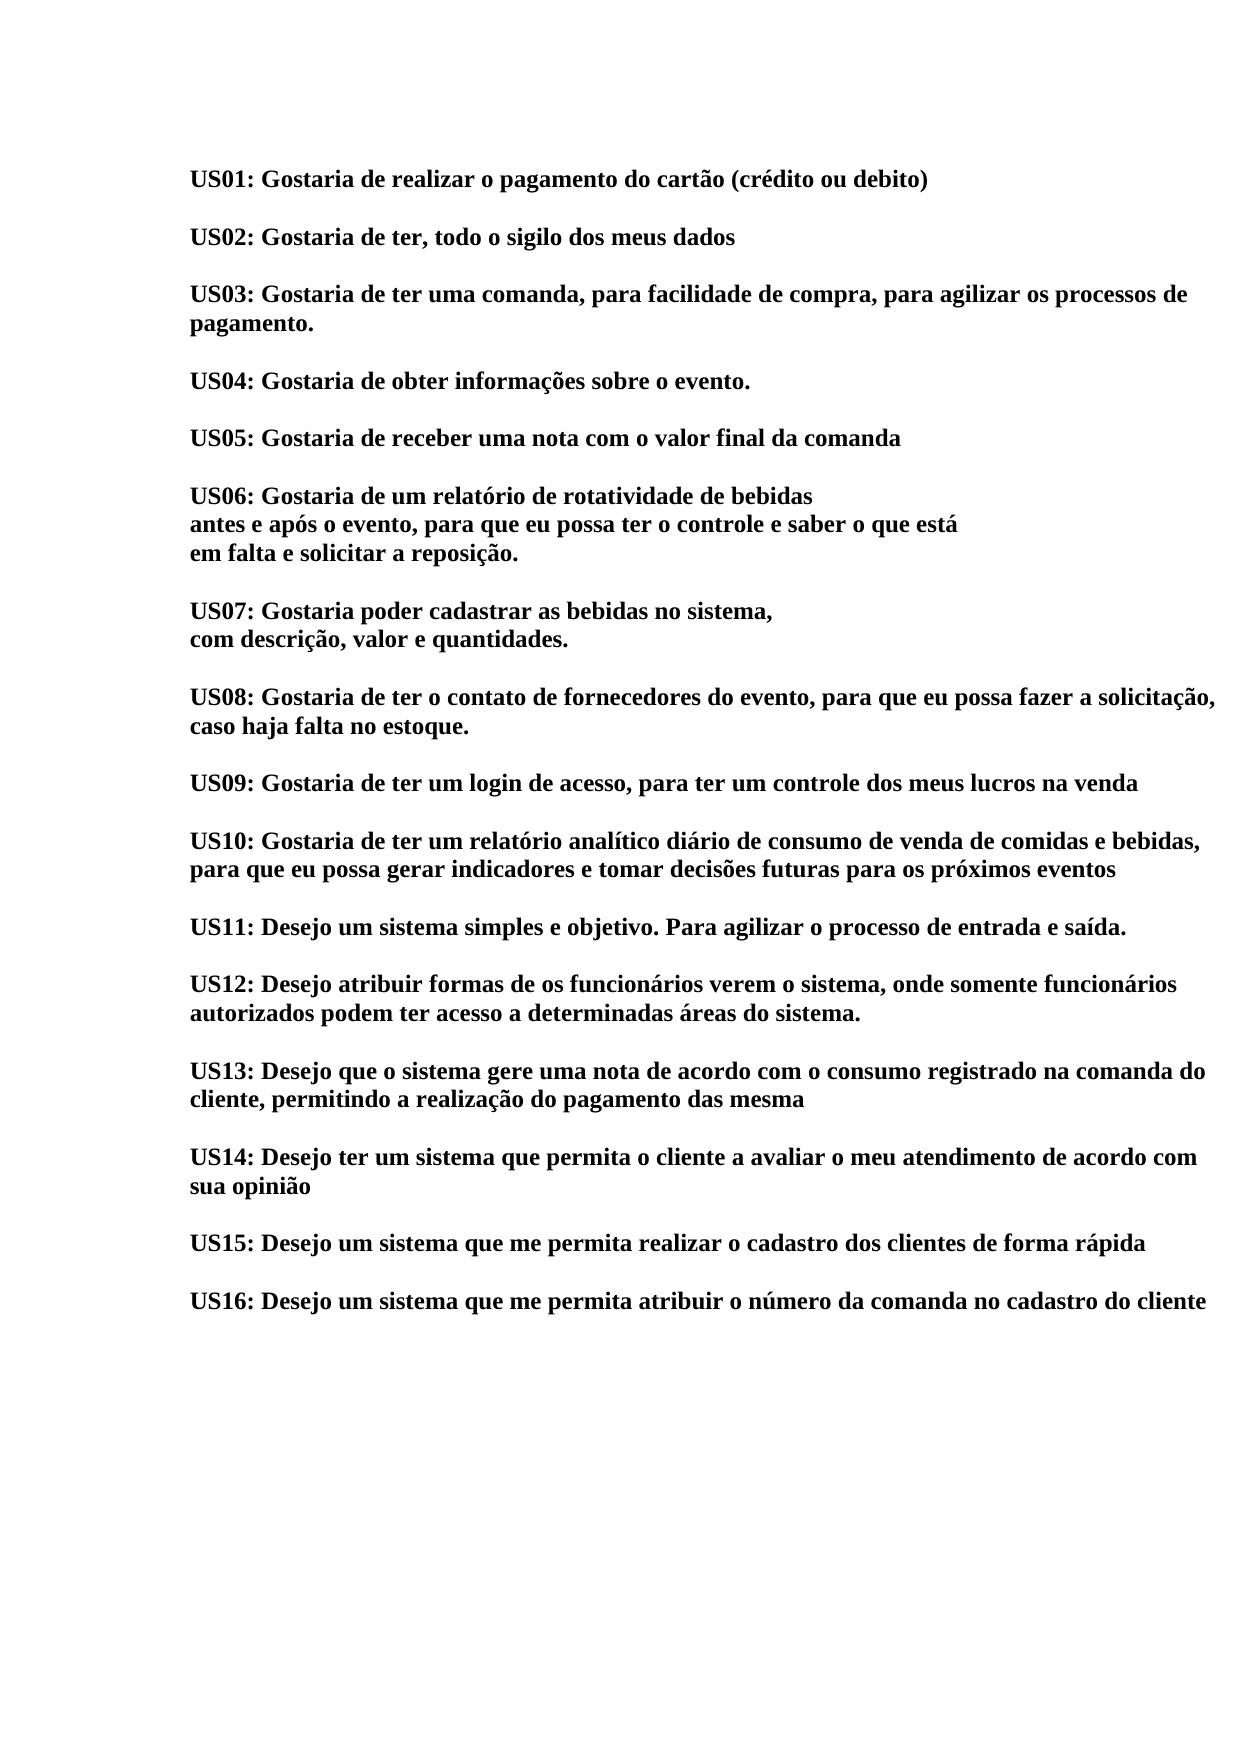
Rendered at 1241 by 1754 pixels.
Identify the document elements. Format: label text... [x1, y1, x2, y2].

list US14: Desejo ter um sistema que permita o cliente a avaliar o meu atendimento de acordo com sua opinião [189, 1142, 1228, 1199]
list US08: Gostaria de ter o contato de fornecedores do evento, para que eu possa fazer a solicitação, caso haja falta no estoque. [189, 682, 1228, 739]
list US07: Gostaria poder cadastrar as bebidas no sistema, [189, 596, 1228, 624]
list US06: Gostaria de um relatório de rotatividade de bebidas [189, 481, 1228, 509]
list US13: Desejo que o sistema gere uma nota de acordo com o consumo registrado na comanda do cliente, permitindo a realização do pagamento das mesma [189, 1056, 1228, 1113]
list US12: Desejo atribuir formas de os funcionários verem o sistema, onde somente funcionários autorizados podem ter acesso a determinadas áreas do sistema. [189, 969, 1228, 1027]
list US09: Gostaria de ter um login de acesso, para ter um controle dos meus lucros na venda [189, 768, 1228, 797]
list US11: Desejo um sistema simples e objetivo. Para agilizar o processo de entrada e saída. [189, 912, 1228, 941]
list US16: Desejo um sistema que me permita atribuir o número da comanda no cadastro do cliente [189, 1286, 1228, 1314]
list US04: Gostaria de obter informações sobre o evento. [189, 366, 1228, 394]
list US01: Gostaria de realizar o pagamento do cartão (crédito ou debito) [189, 164, 1228, 193]
list US05: Gostaria de receber uma nota com o valor final da comanda [189, 423, 1228, 452]
list com descrição, valor e quantidades. [189, 624, 1228, 653]
list US03: Gostaria de ter uma comanda, para facilidade de compra, para agilizar os processos de pagamento. [189, 279, 1228, 337]
list em falta e solicitar a reposição. [189, 538, 1228, 567]
list US15: Desejo um sistema que me permita realizar o cadastro dos clientes de forma rápida [189, 1228, 1228, 1257]
list antes e após o evento, para que eu possa ter o controle e saber o que está [189, 509, 1228, 538]
list US02: Gostaria de ter, todo o sigilo dos meus dados [189, 222, 1228, 251]
list US10: Gostaria de ter um relatório analítico diário de consumo de venda de comidas e bebidas, para que eu possa gerar indicadores e tomar decisões futuras para os próximos eventos [189, 826, 1228, 883]
